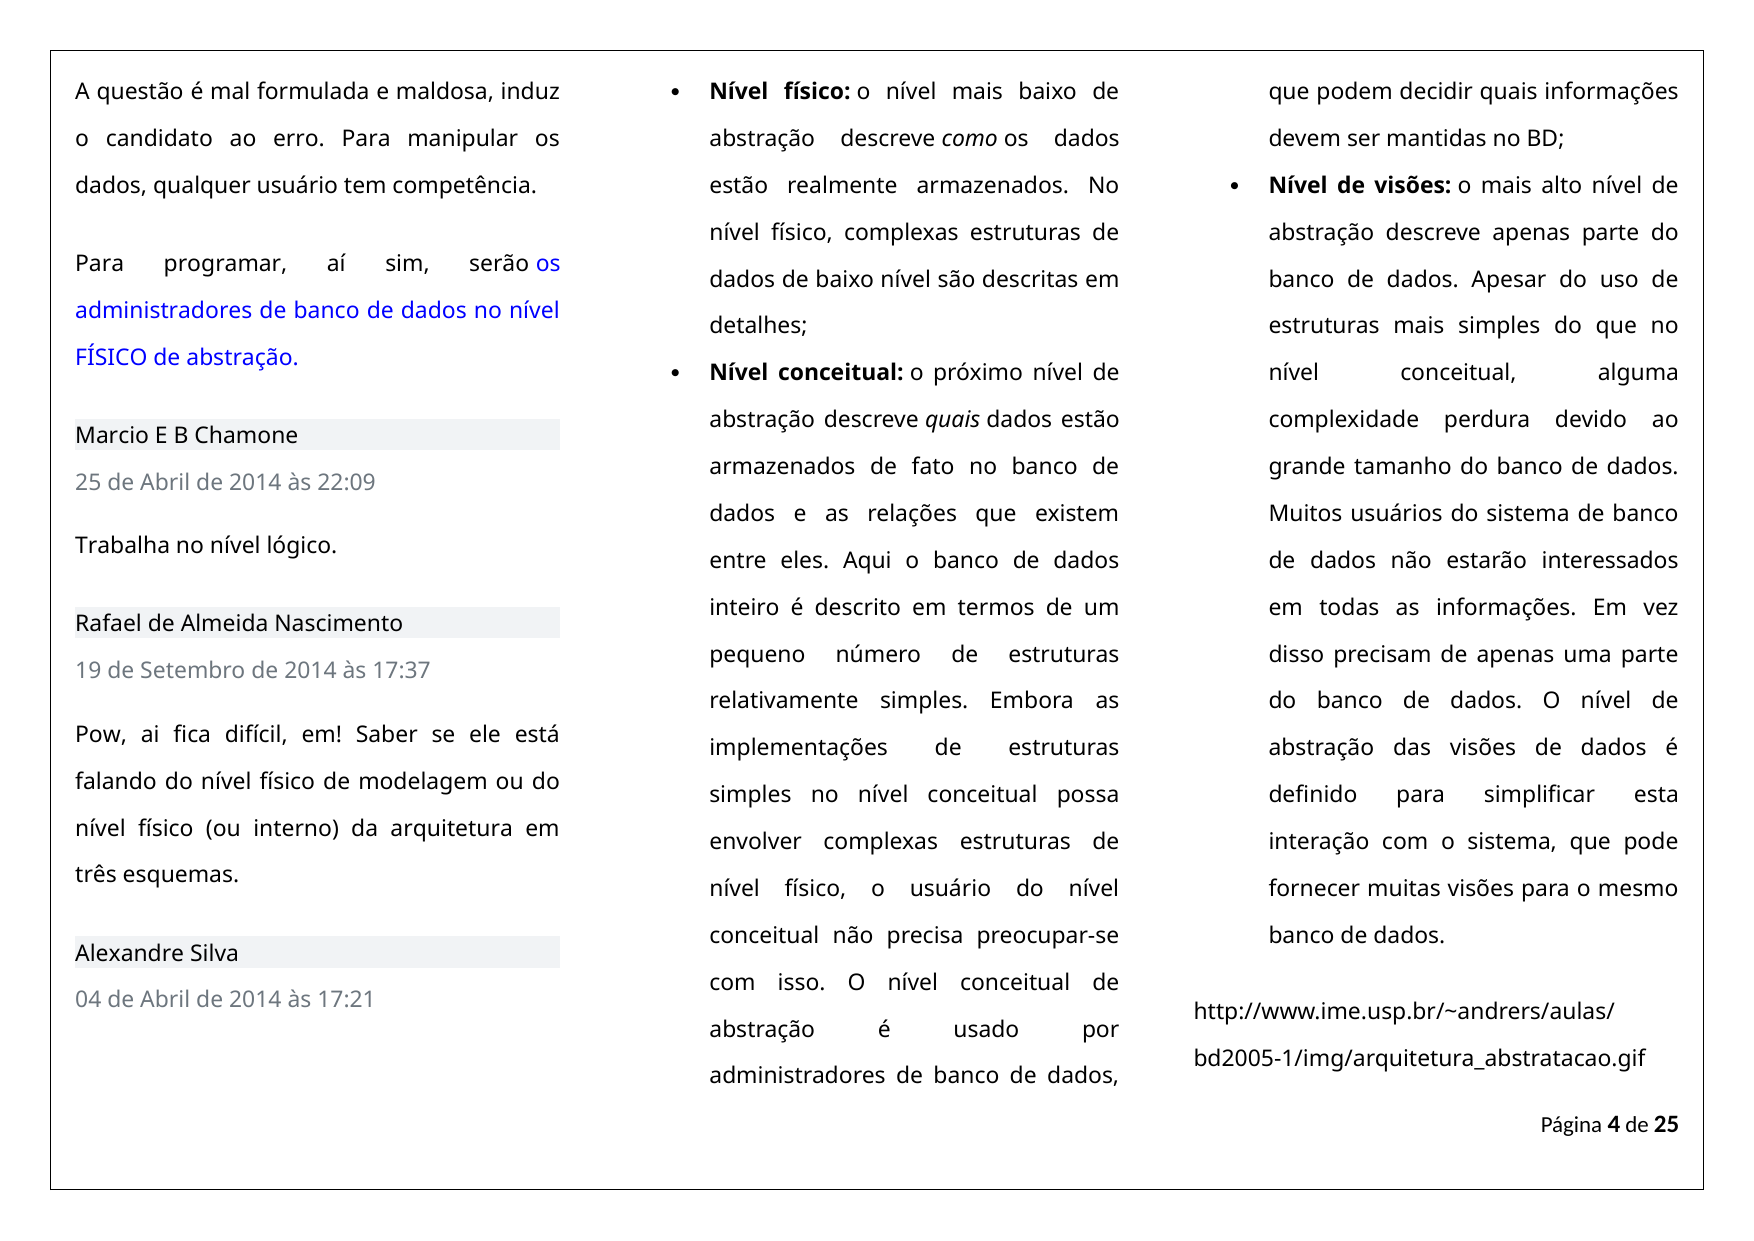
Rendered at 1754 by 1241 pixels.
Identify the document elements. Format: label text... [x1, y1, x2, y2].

text 25 de Abril de 2014 às 22:09 [75, 466, 560, 497]
text A questão é mal formulada e maldosa, induz o candidato ao erro. Para manipular os dados, qualquer usuário tem competência. [75, 75, 560, 200]
text http://www.ime.usp.br/~andrers/aulas/bd2005-1/img/arquitetura_abstratacao.gif [1193, 995, 1679, 1073]
list Nível físico: o nível mais baixo de abstração descreve como os dados estão realmente armazenados. No nível físico, complexas estruturas de dados de baixo nível são descritas em detalhes; [672, 75, 1119, 341]
text Pow, ai fica difícil, em! Saber se ele está falando do nível físico de modelagem ou do nível físico (ou interno) da arquitetura em três esquemas. [75, 718, 560, 889]
text 19 de Setembro de 2014 às 17:37 [75, 654, 560, 685]
list Nível conceitual: o próximo nível de abstração descreve quais dados estão armazenados de fato no banco de dados e as relações que existem entre eles. Aqui o banco de dados inteiro é descrito em termos de um pequeno número de estruturas relativamente simples. Embora as implementações de estruturas simples no nível conceitual possa envolver complexas estruturas de nível físico, o usuário do nível conceitual não precisa preocupar-se com isso. O nível conceitual de abstração é usado por administradores de banco de dados, que podem decidir quais informações devem ser mantidas no BD; [672, 356, 1119, 1091]
text Trabalha no nível lógico. [75, 529, 560, 560]
text Rafael de Almeida Nascimento [75, 607, 560, 638]
text Para programar, aí sim, serão os administradores de banco de dados no nível FÍSICO de abstração. [75, 247, 560, 372]
text Alexandre Silva [75, 936, 560, 968]
text 04 de Abril de 2014 às 17:21 [75, 983, 560, 1014]
list Nível de visões: o mais alto nível de abstração descreve apenas parte do banco de dados. Apesar do uso de estruturas mais simples do que no nível conceitual, alguma complexidade perdura devido ao grande tamanho do banco de dados. Muitos usuários do sistema de banco de dados não estarão interessados em todas as informações. Em vez disso precisam de apenas uma parte do banco de dados. O nível de abstração das visões de dados é definido para simplificar esta interação com o sistema, que pode fornecer muitas visões para o mesmo banco de dados. [1231, 169, 1679, 950]
text Marcio E B Chamone [75, 419, 560, 450]
